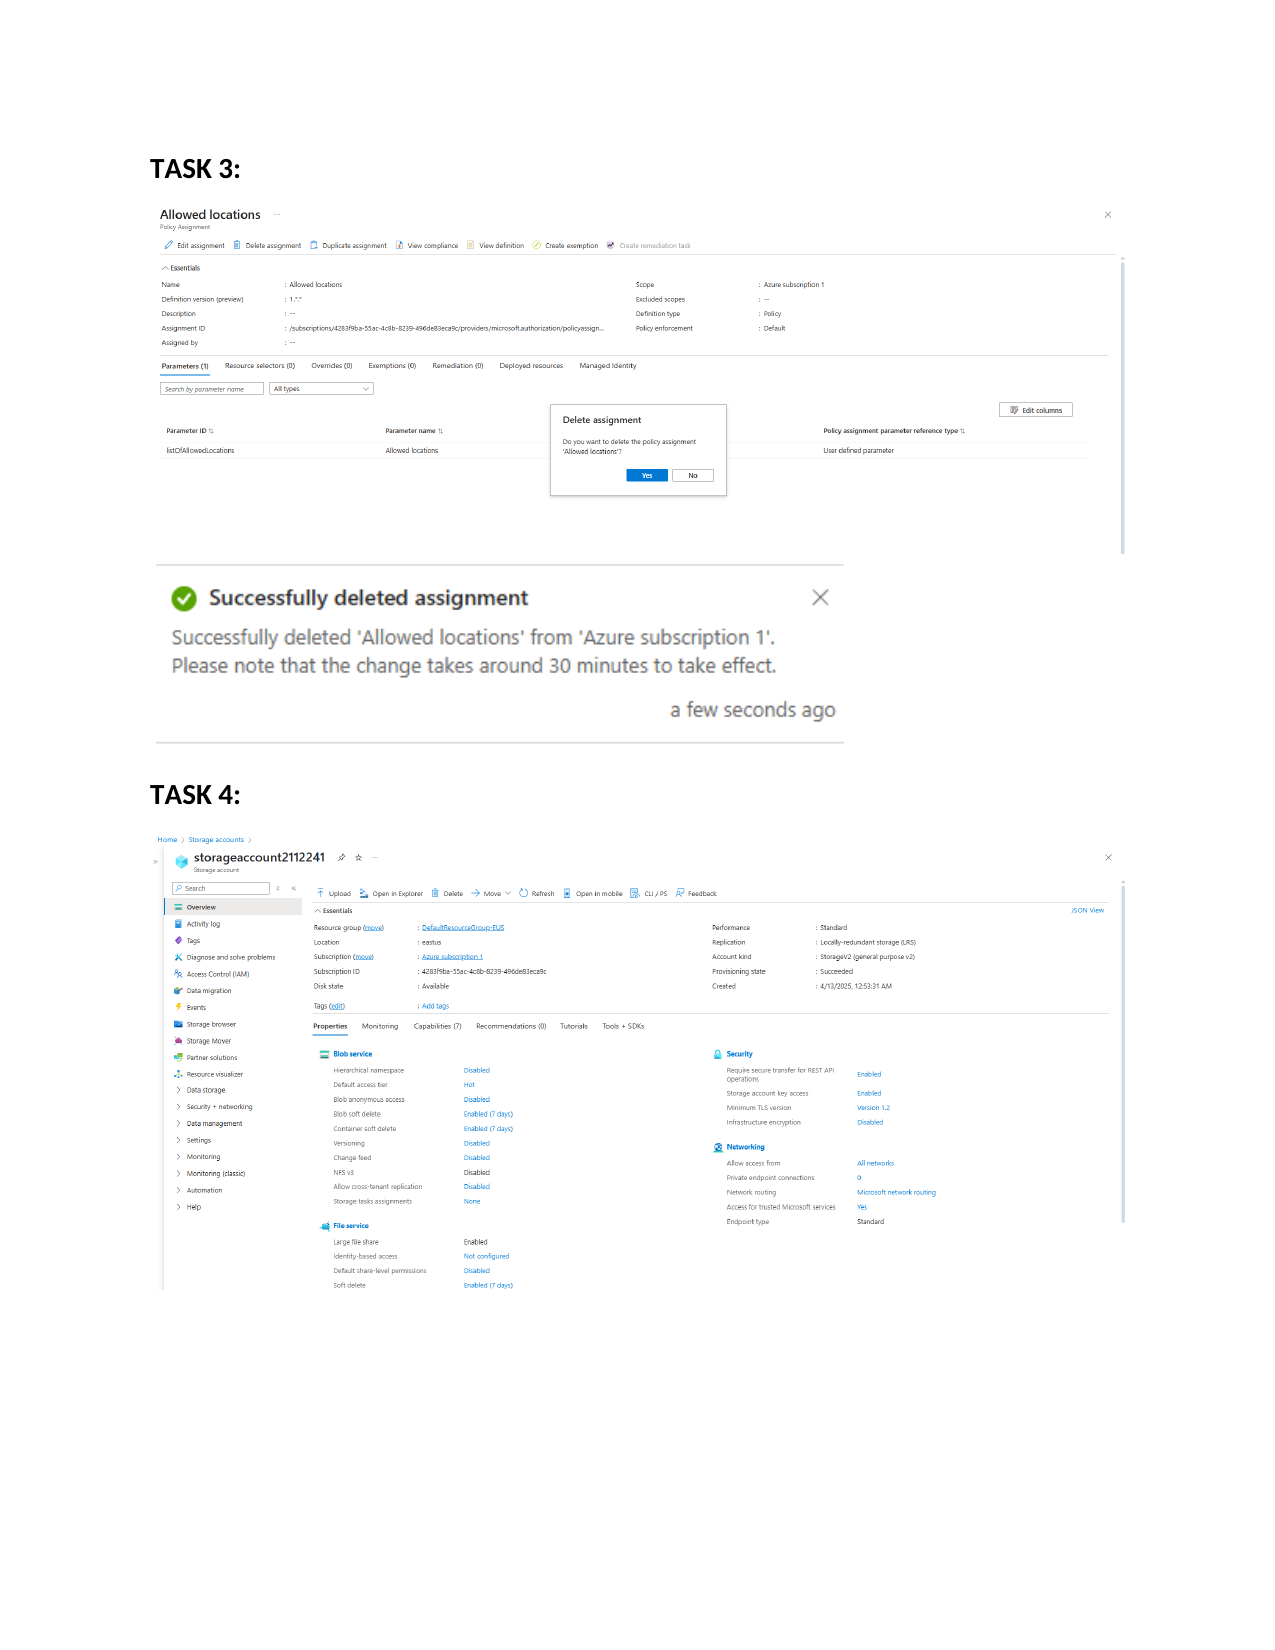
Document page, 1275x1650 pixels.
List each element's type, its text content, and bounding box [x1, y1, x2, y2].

text TASK 4: [150, 776, 1125, 812]
text TASK 3: [150, 150, 1125, 186]
picture [150, 205, 1125, 554]
picture [150, 831, 1125, 1290]
picture [150, 555, 866, 758]
